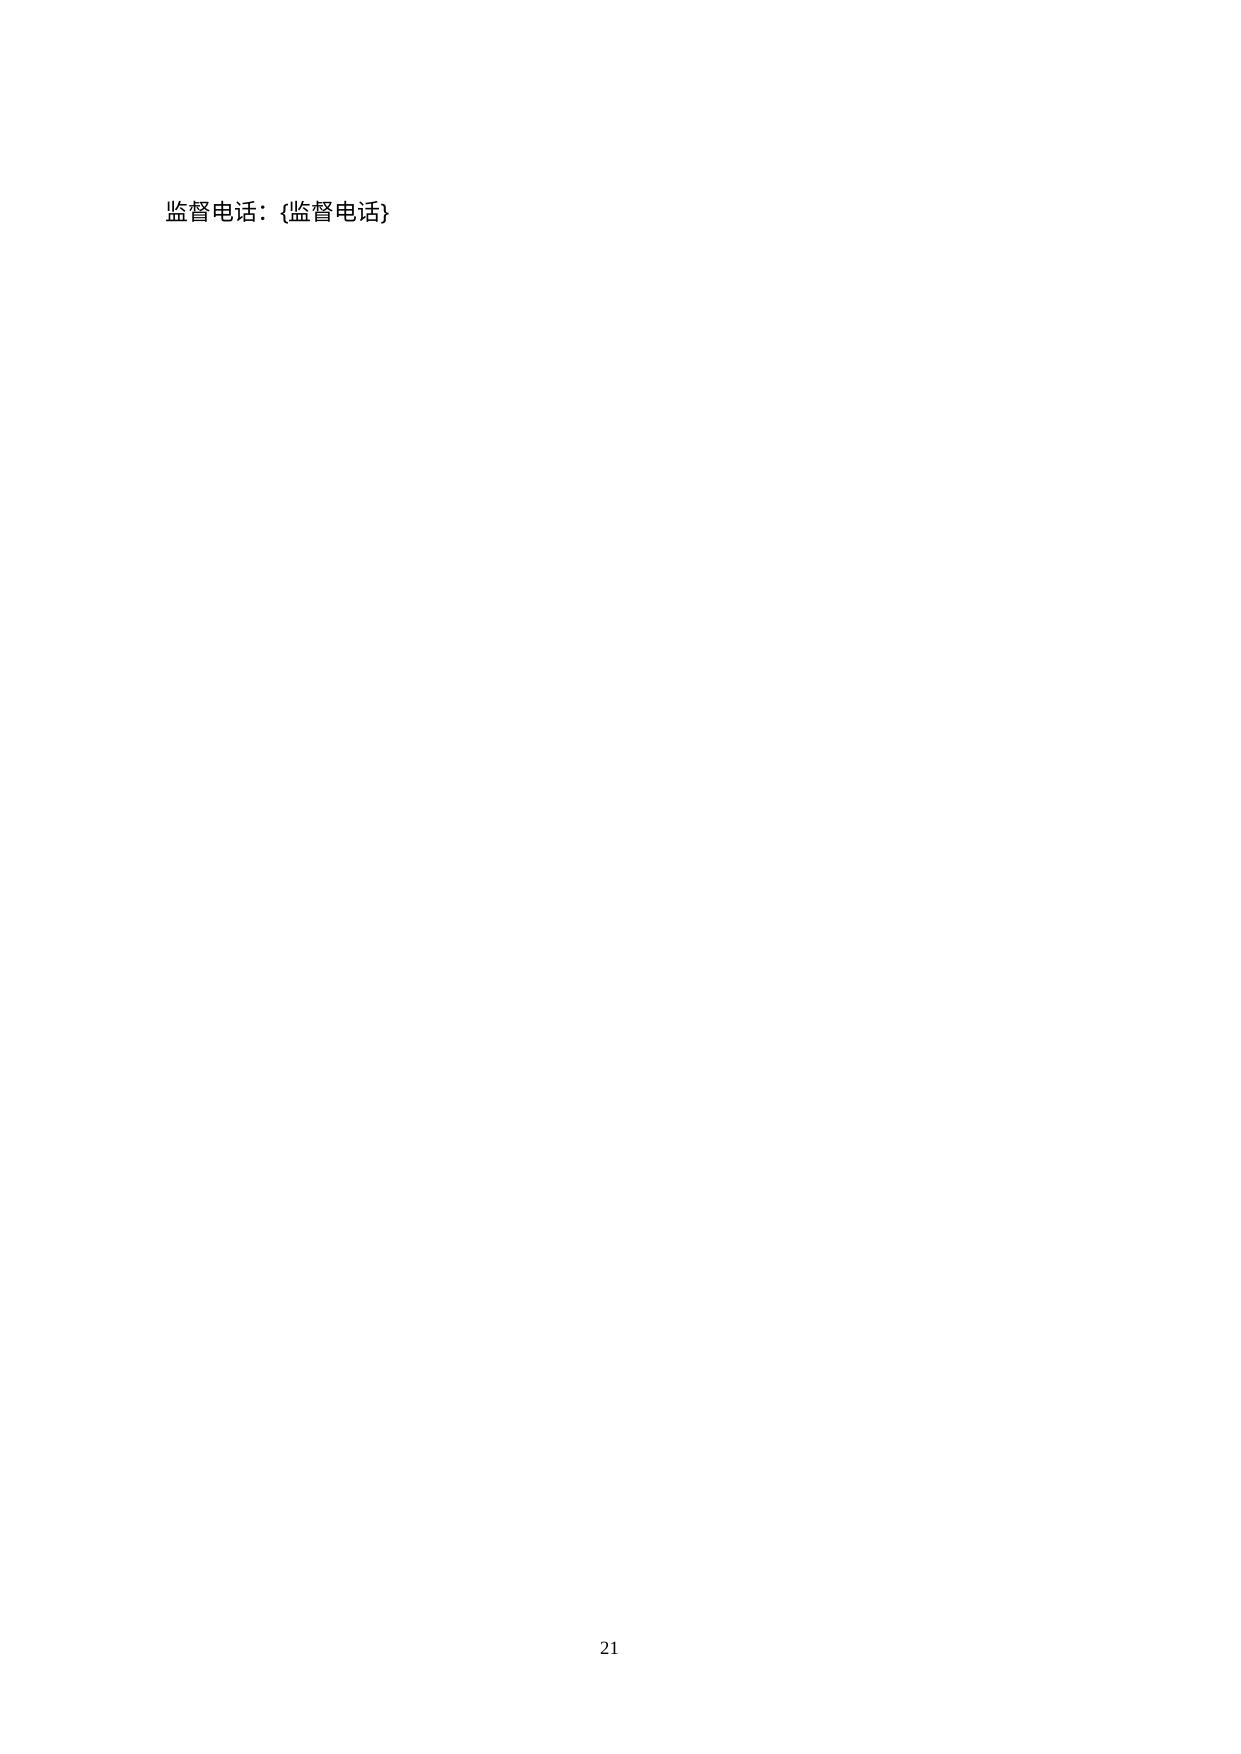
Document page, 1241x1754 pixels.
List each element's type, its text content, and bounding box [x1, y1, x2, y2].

text 监督电话：{监督电话} [165, 178, 1075, 243]
